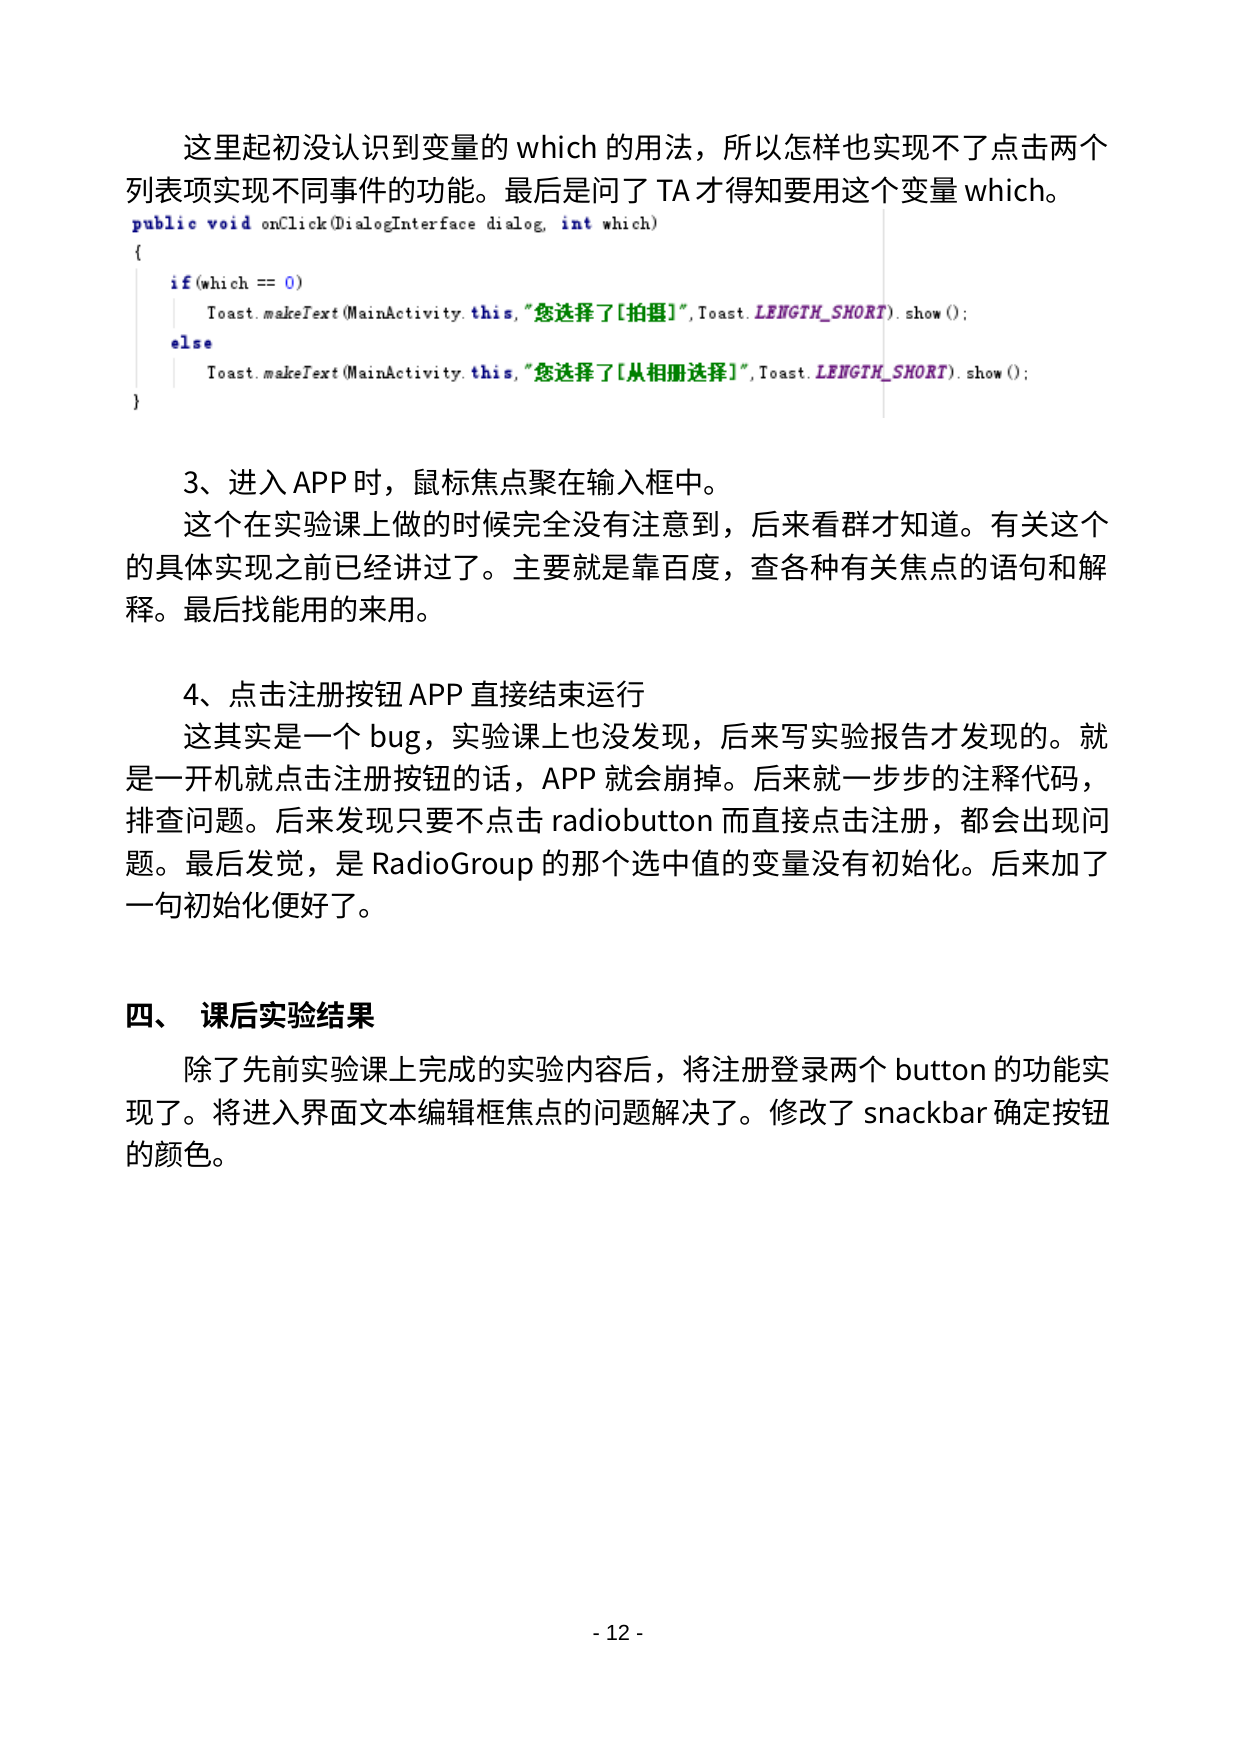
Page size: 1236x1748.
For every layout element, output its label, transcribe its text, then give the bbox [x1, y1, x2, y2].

picture [125, 209, 1052, 418]
text 这其实是一个bug，实验课上也没发现，后来写实验报告才发现的。就是一开机就点击注册按钮的话，APP就会崩掉。后来就一步步的注释代码，排查问题。后来发现只要不点击radiobutton而直接点击注册，都会出现问题。最后发觉，是RadioGroup的那个选中值的变量没有初始化。后来加了一句初始化便好了。 [125, 713, 1110, 925]
text 4、点击注册按钮APP直接结束运行 [125, 671, 1110, 713]
text 这个在实验课上做的时候完全没有注意到，后来看群才知道。有关这个的具体实现之前已经讲过了。主要就是靠百度，查各种有关焦点的语句和解释。最后找能用的来用。 [125, 502, 1110, 629]
text 这里起初没认识到变量的which的用法，所以怎样也实现不了点击两个列表项实现不同事件的功能。最后是问了TA才得知要用这个变量which。 [125, 125, 1110, 209]
text 除了先前实验课上完成的实验内容后，将注册登录两个button的功能实现了。将进入界面文本编辑框焦点的问题解决了。修改了snackbar确定按钮的颜色。 [125, 1047, 1110, 1174]
subtitle 课后实验结果 [125, 992, 1110, 1034]
text 3、进入APP时，鼠标焦点聚在输入框中。 [125, 460, 1110, 502]
